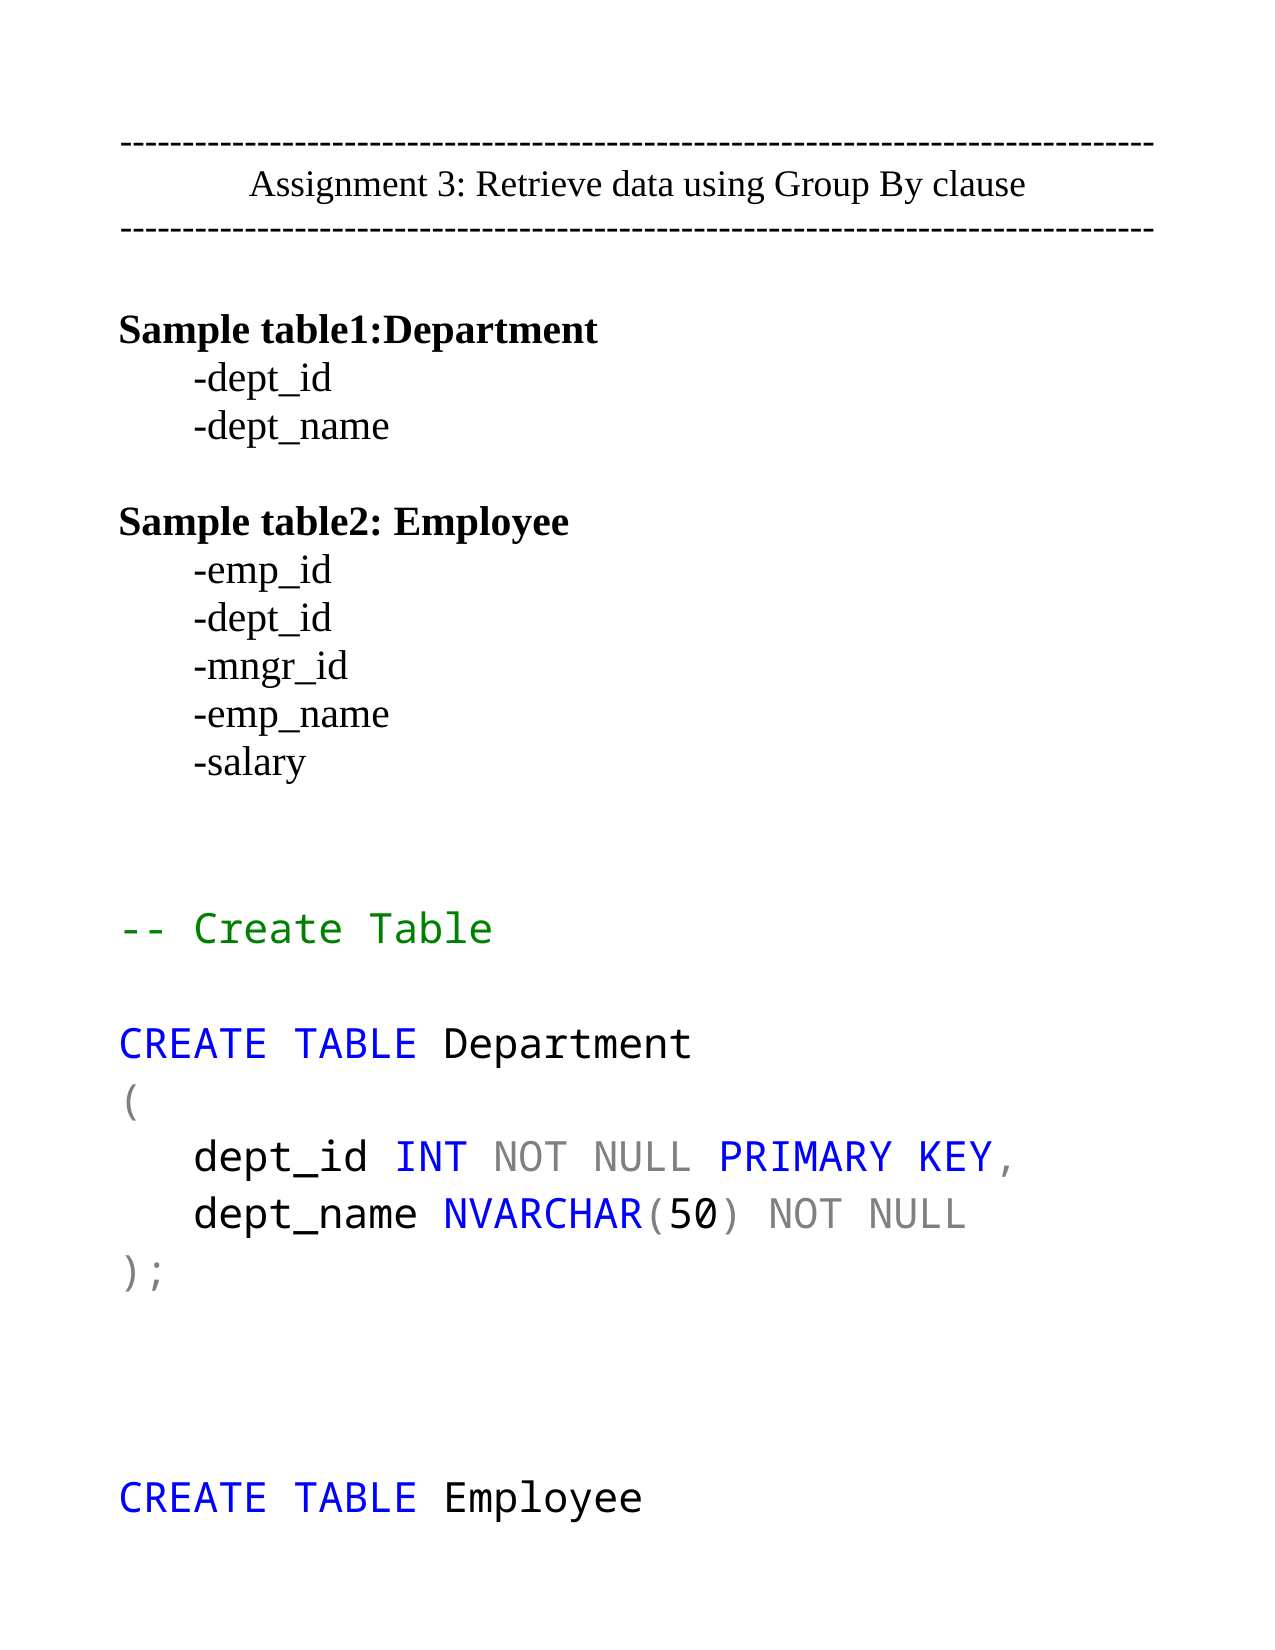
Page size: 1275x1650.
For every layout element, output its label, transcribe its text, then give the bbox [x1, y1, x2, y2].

text Assignment 3: Retrieve data using Group By clause [118, 161, 1157, 204]
text CREATE TABLE Employee [118, 1468, 1157, 1524]
text dept_name NVARCHAR(50) NOT NULL [118, 1184, 1157, 1241]
text ( [118, 1070, 1157, 1127]
text -- Create Table [118, 899, 1157, 956]
text dept_id INT NOT NULL PRIMARY KEY, [118, 1127, 1157, 1184]
text -dept_name [118, 401, 1157, 449]
text CREATE TABLE Department [118, 1013, 1157, 1070]
text -dept_id [118, 353, 1157, 401]
text -salary [118, 736, 1157, 784]
text Sample table2: Employee [118, 497, 1157, 544]
text ----------------------------------------------------------------------------------- [118, 118, 1157, 161]
text ); [118, 1241, 1157, 1297]
text -dept_id [118, 592, 1157, 640]
text -emp_id [118, 544, 1157, 592]
text ----------------------------------------------------------------------------------- [118, 204, 1157, 247]
text Sample table1:Department [118, 305, 1157, 353]
text -mngr_id [118, 640, 1157, 688]
text -emp_name [118, 688, 1157, 736]
